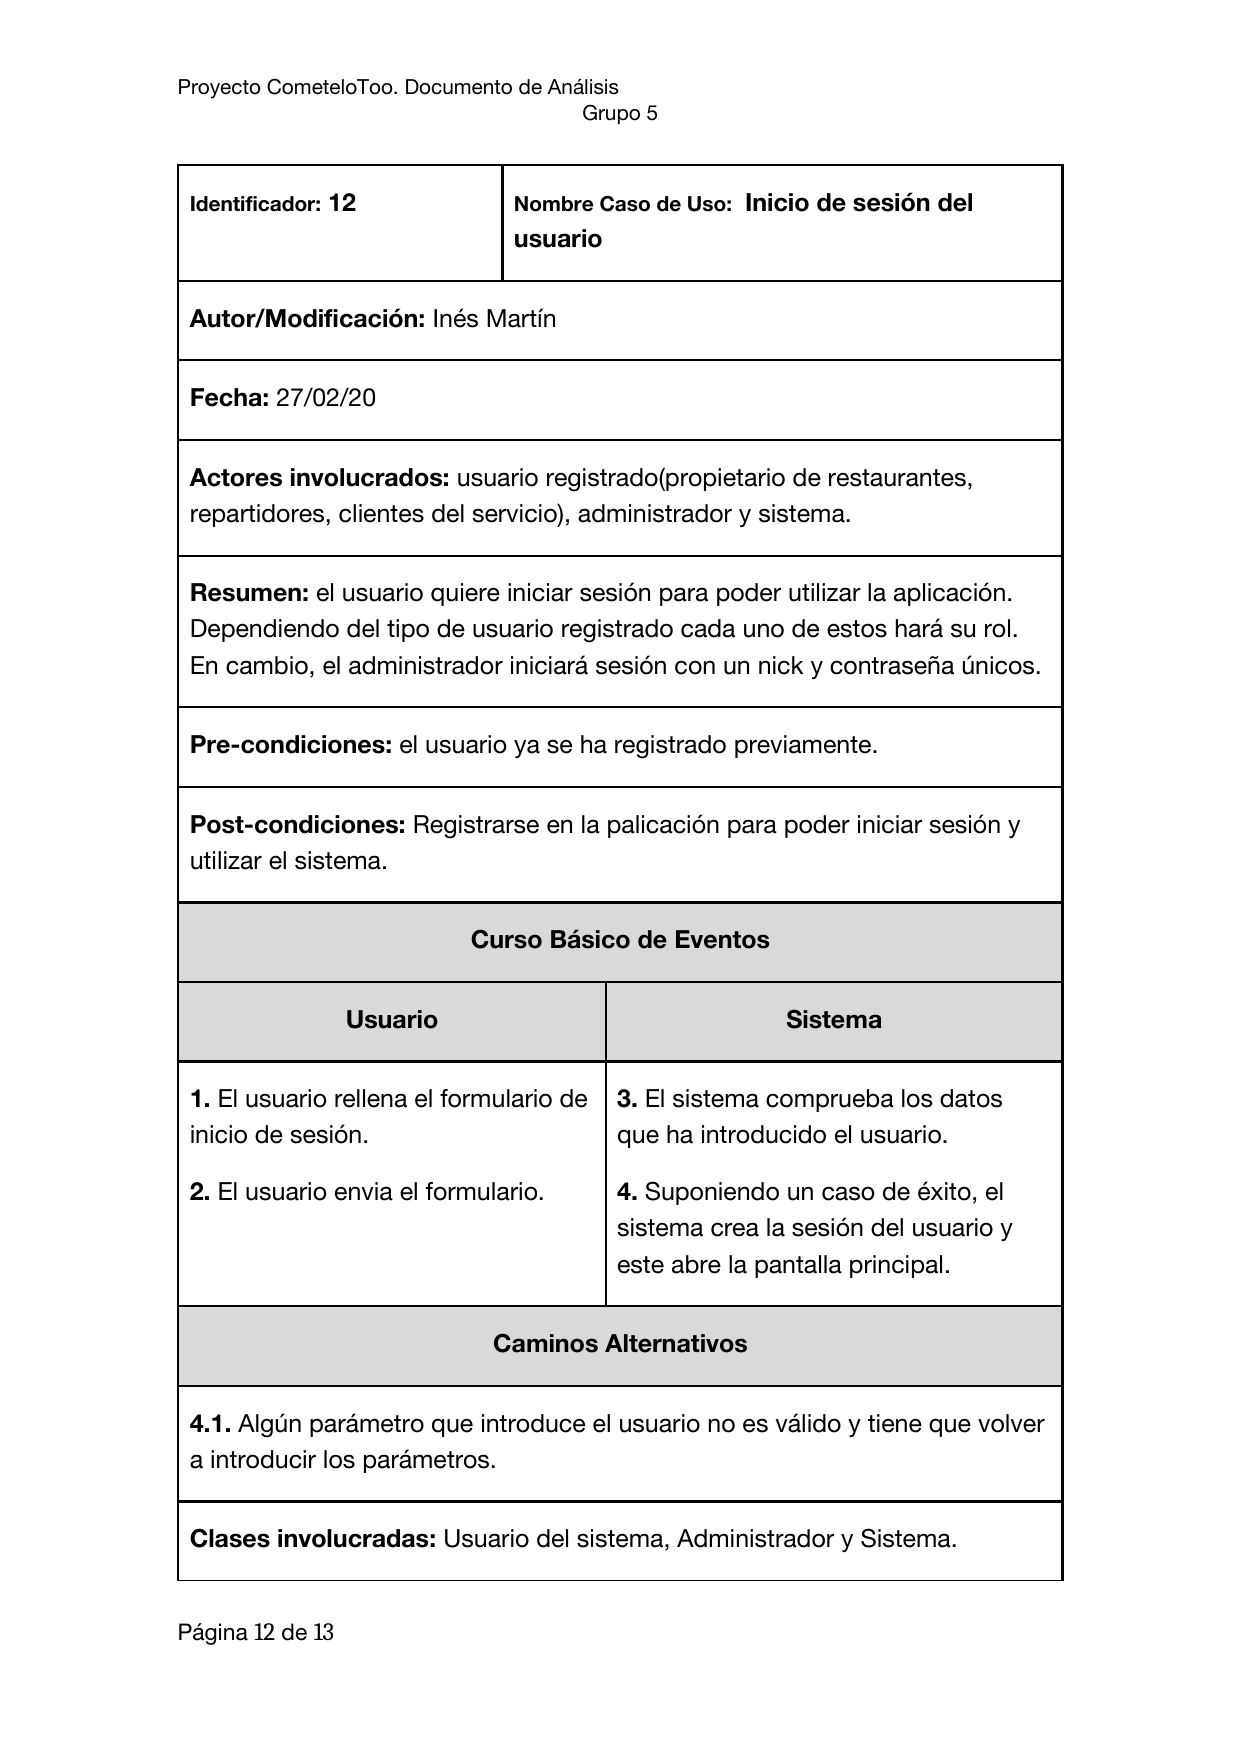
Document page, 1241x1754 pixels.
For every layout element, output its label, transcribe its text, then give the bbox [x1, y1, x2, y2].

table_cell Actores involucrados: usuario registrado(propietario de restaurantes, repartidores, clientes del servicio), administrador y sistema. [179, 441, 1061, 554]
table_cell Autor/Modificación: Inés Martín [179, 282, 1061, 359]
table_cell Resumen: el usuario quiere iniciar sesión para poder utilizar la aplicación. Dependiendo del tipo de usuario registrado cada uno de estos hará su rol. En cambio, el administrador iniciará sesión con un nick y contraseña únicos. [179, 557, 1061, 706]
table_header Nombre Caso de Uso: Inicio de sesión del usuario [504, 166, 1061, 280]
table_cell Fecha: 27/02/20 [179, 361, 1061, 439]
table_cell Curso Básico de Eventos [179, 904, 1061, 981]
table_cell 3. El sistema comprueba los datos que ha introducido el usuario. 4. Suponiendo un caso de éxito, el sistema crea la sesión del usuario y este abre la pantalla principal. [607, 1063, 1061, 1305]
table_cell Usuario [179, 983, 605, 1060]
table_cell Sistema [607, 983, 1061, 1060]
table_header Identificador: 12 [179, 166, 501, 280]
table_cell Caminos Alternativos [179, 1307, 1061, 1385]
table_cell 1. El usuario rellena el formulario de inicio de sesión. 2. El usuario envia el formulario. [179, 1063, 605, 1305]
table_cell Post-condiciones: Registrarse en la palicación para poder iniciar sesión y utilizar el sistema. [179, 788, 1061, 901]
table_cell Pre-condiciones: el usuario ya se ha registrado previamente. [179, 708, 1061, 786]
table_cell 4.1. Algún parámetro que introduce el usuario no es válido y tiene que volver a introducir los parámetros. [179, 1387, 1061, 1500]
table_cell Clases involucradas: Usuario del sistema, Administrador y Sistema. [179, 1503, 1061, 1580]
